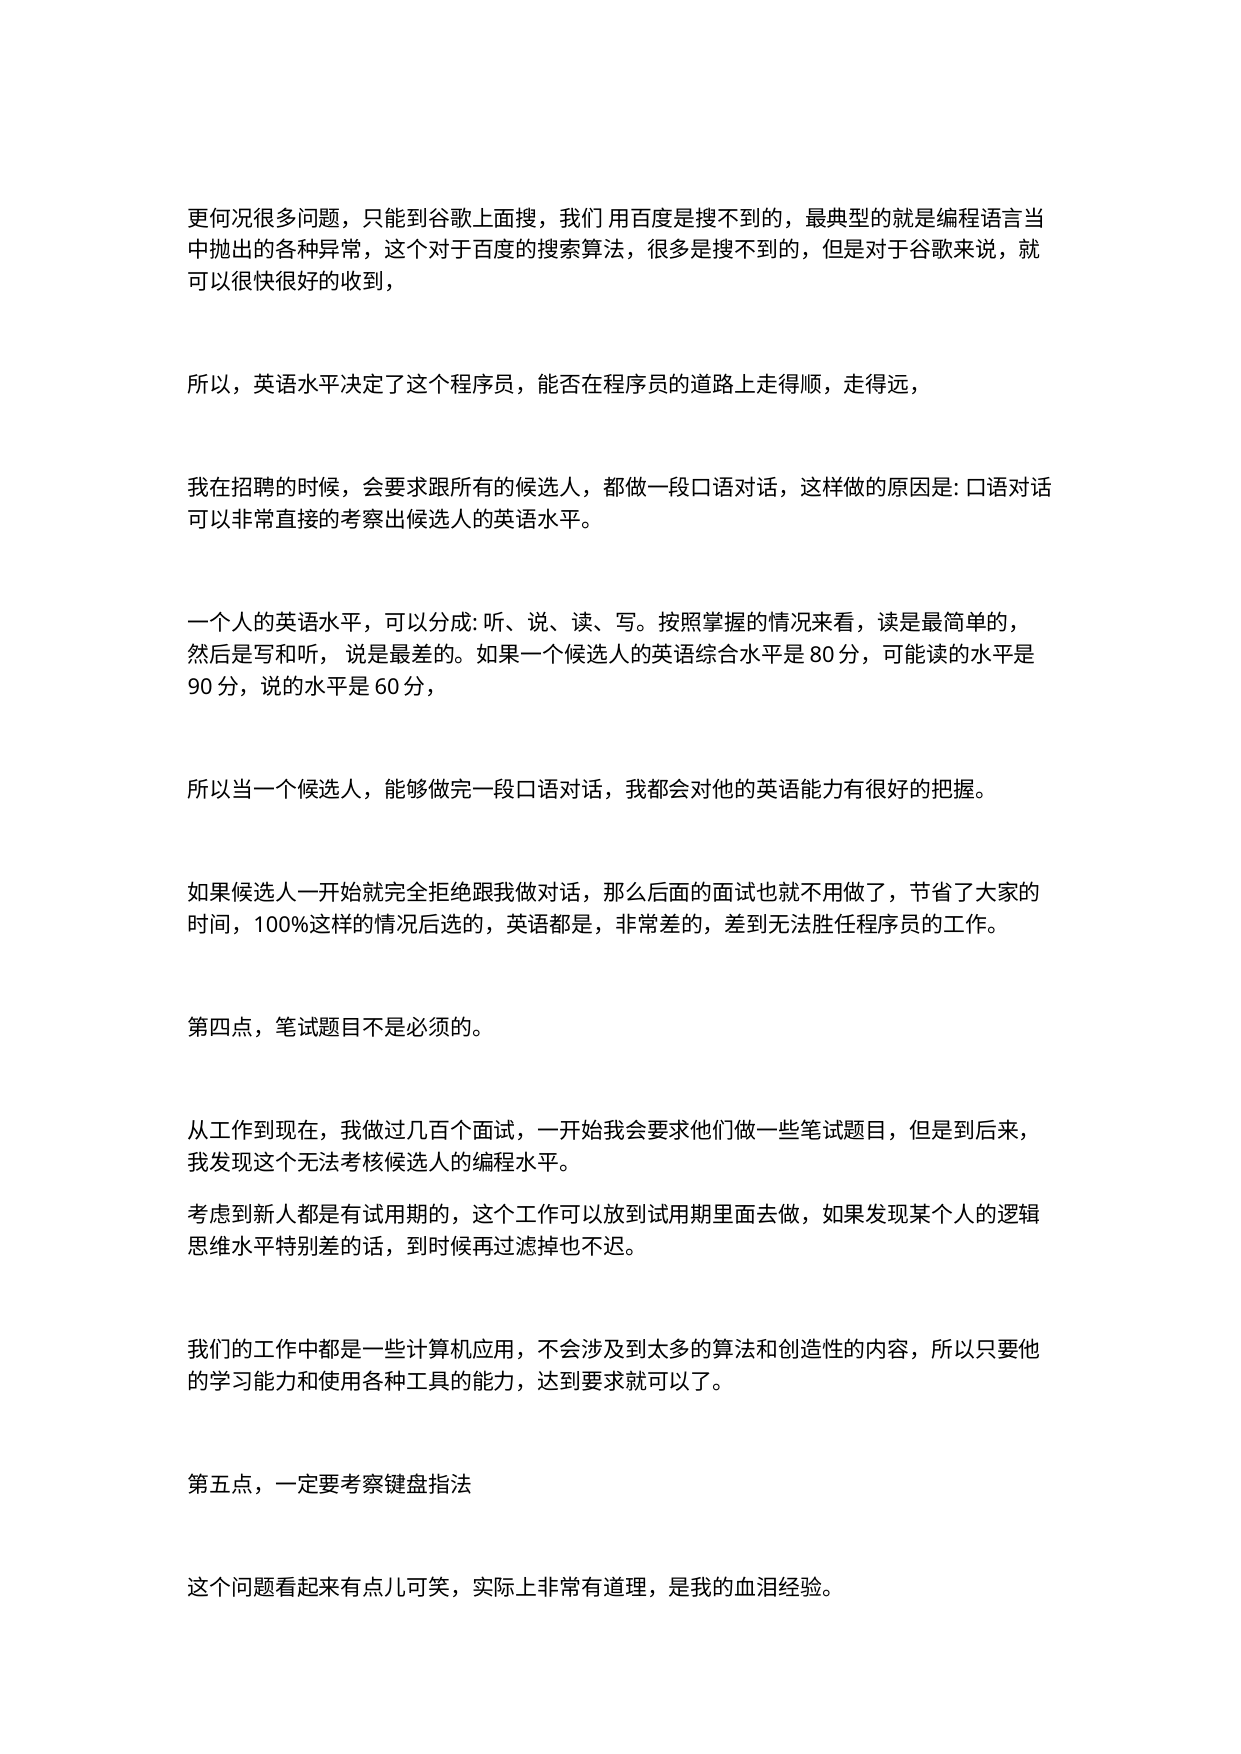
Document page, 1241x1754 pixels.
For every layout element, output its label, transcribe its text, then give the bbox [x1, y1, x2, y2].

text 考虑到新人都是有试用期的，这个工作可以放到试用期里面去做，如果发现某个人的逻辑思维水平特别差的话，到时候再过滤掉也不迟。 [187, 1197, 1053, 1261]
text 第四点，笔试题目不是必须的。 [187, 1010, 1053, 1042]
text 从工作到现在，我做过几百个面试，一开始我会要求他们做一些笔试题目，但是到后来，我发现这个无法考核候选人的编程水平。 [187, 1113, 1053, 1176]
text 所以当一个候选人，能够做完一段口语对话，我都会对他的英语能力有很好的把握。 [187, 772, 1053, 803]
text 所以，英语水平决定了这个程序员，能否在程序员的道路上走得顺，走得远， [187, 367, 1053, 399]
text 如果候选人一开始就完全拒绝跟我做对话，那么后面的面试也就不用做了，节省了大家的时间，100%这样的情况后选的，英语都是，非常差的，差到无法胜任程序员的工作。 [187, 875, 1053, 938]
text 更何况很多问题，只能到谷歌上面搜，我们 用百度是搜不到的，最典型的就是编程语言当中抛出的各种异常，这个对于百度的搜索算法，很多是搜不到的，但是对于谷歌来说，就可以很快很好的收到， [187, 201, 1053, 296]
text 我在招聘的时候，会要求跟所有的候选人，都做一段口语对话，这样做的原因是: 口语对话可以非常直接的考察出候选人的英语水平。 [187, 470, 1053, 534]
text 第五点，一定要考察键盘指法 [187, 1467, 1053, 1498]
text 这个问题看起来有点儿可笑，实际上非常有道理，是我的血泪经验。 [187, 1570, 1053, 1602]
text 我们的工作中都是一些计算机应用，不会涉及到太多的算法和创造性的内容，所以只要他的学习能力和使用各种工具的能力，达到要求就可以了。 [187, 1332, 1053, 1395]
text 一个人的英语水平，可以分成: 听、说、读、写。按照掌握的情况来看，读是最简单的， 然后是写和听， 说是最差的。如果一个候选人的英语综合水平是80分，可能读的水平是90分，说的水平是60分， [187, 605, 1053, 700]
